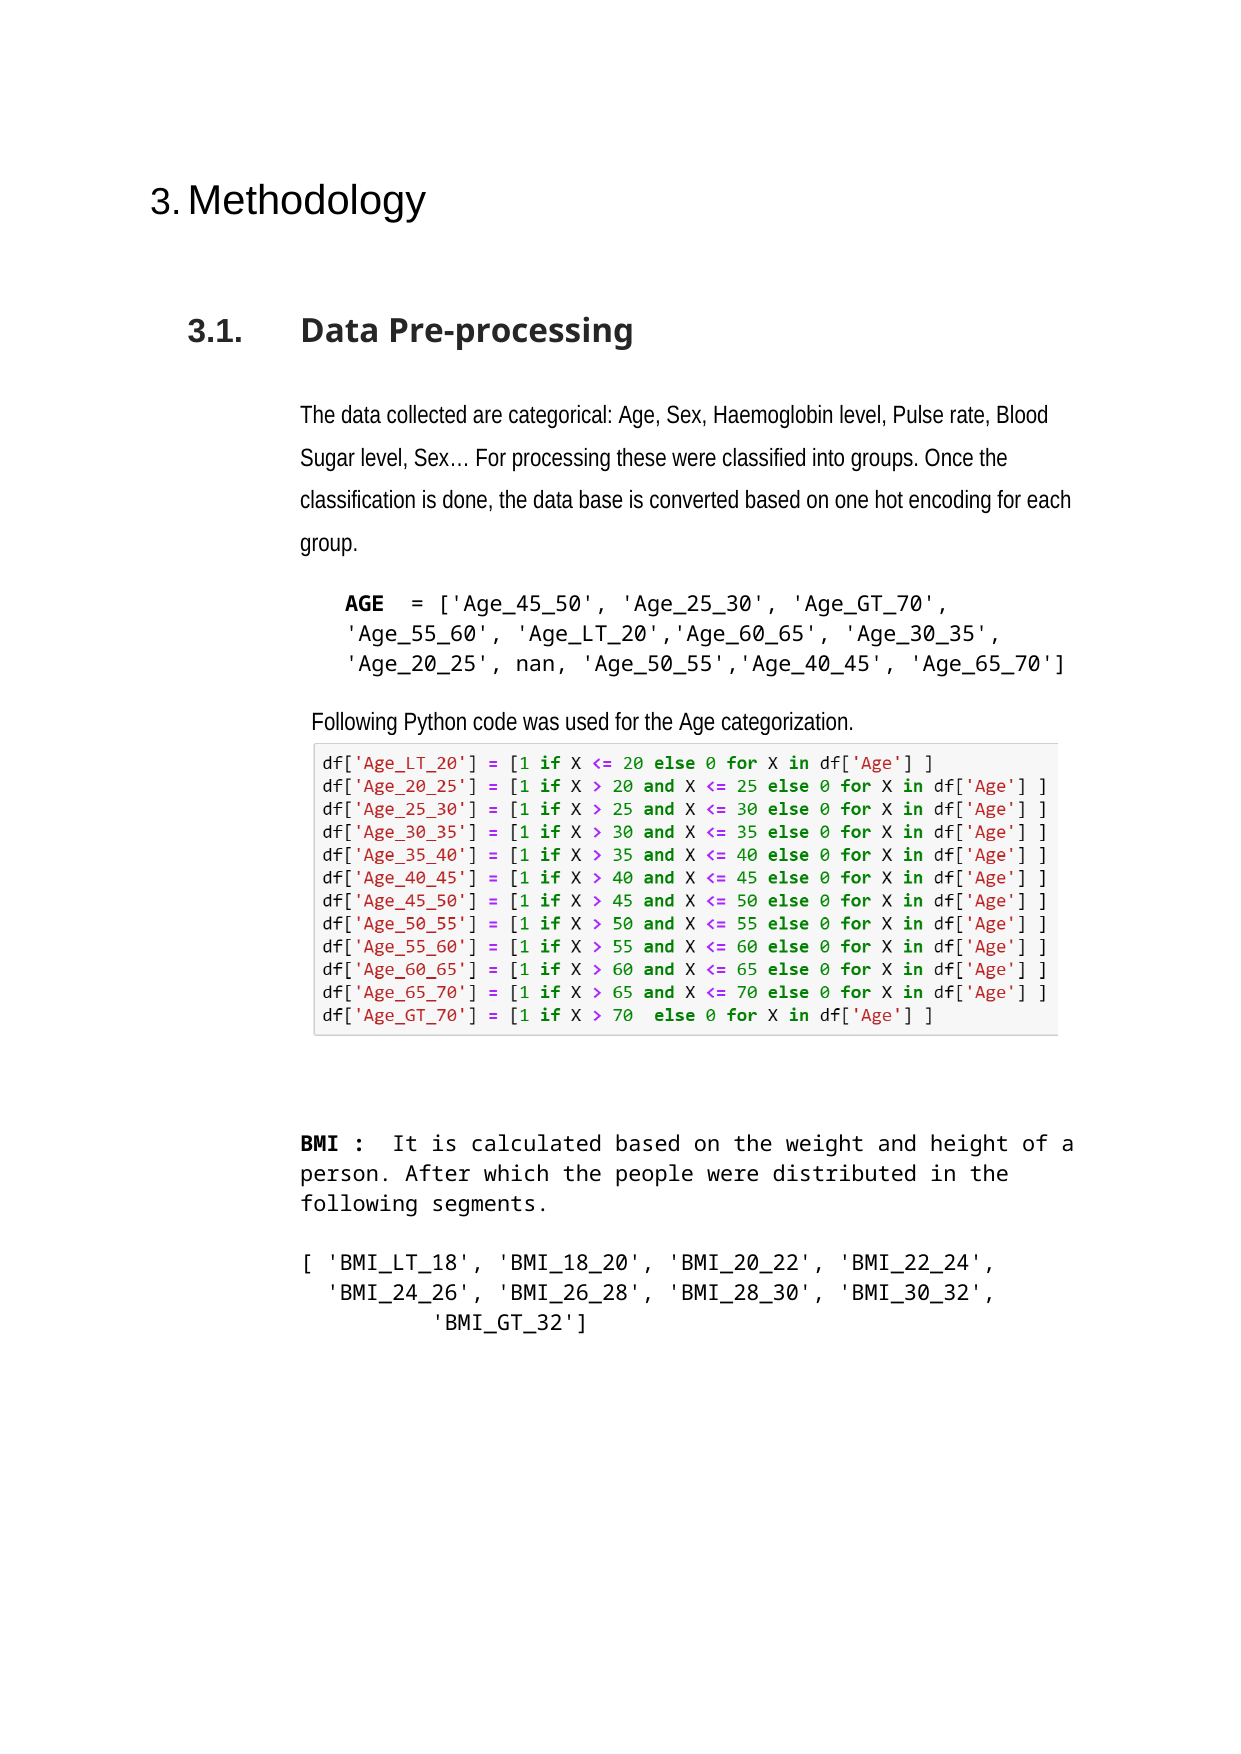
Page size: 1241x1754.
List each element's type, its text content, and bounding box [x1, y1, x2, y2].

text BMI : It is calculated based on the weight and height of a person. After which the people were distributed in the following segments. [300, 1128, 1090, 1218]
text [ 'BMI_LT_18', 'BMI_18_20', 'BMI_20_22', 'BMI_22_24', 'BMI_24_26', 'BMI_26_28', 'BMI_28_30', 'BMI_30_32', 'BMI_GT_32'] [300, 1247, 1090, 1337]
subtitle Methodology [150, 175, 1090, 223]
text The data collected are categorical: Age, Sex, Haemoglobin level, Pulse rate, Blood Sugar level, Sex… For processing these were classified into groups. Once the classification is done, the data base is converted based on one hot encoding for each group. [300, 399, 1090, 557]
text Following Python code was used for the Age categorization. [300, 707, 1090, 736]
picture [307, 735, 1059, 1039]
subtitle Data Pre-processing [187, 306, 1090, 352]
text AGE = ['Age_45_50', 'Age_25_30', 'Age_GT_70', 'Age_55_60', 'Age_LT_20','Age_60_65', 'Age_30_35', 'Age_20_25', nan, 'Age_50_55','Age_40_45', 'Age_65_70'] [345, 588, 1090, 677]
